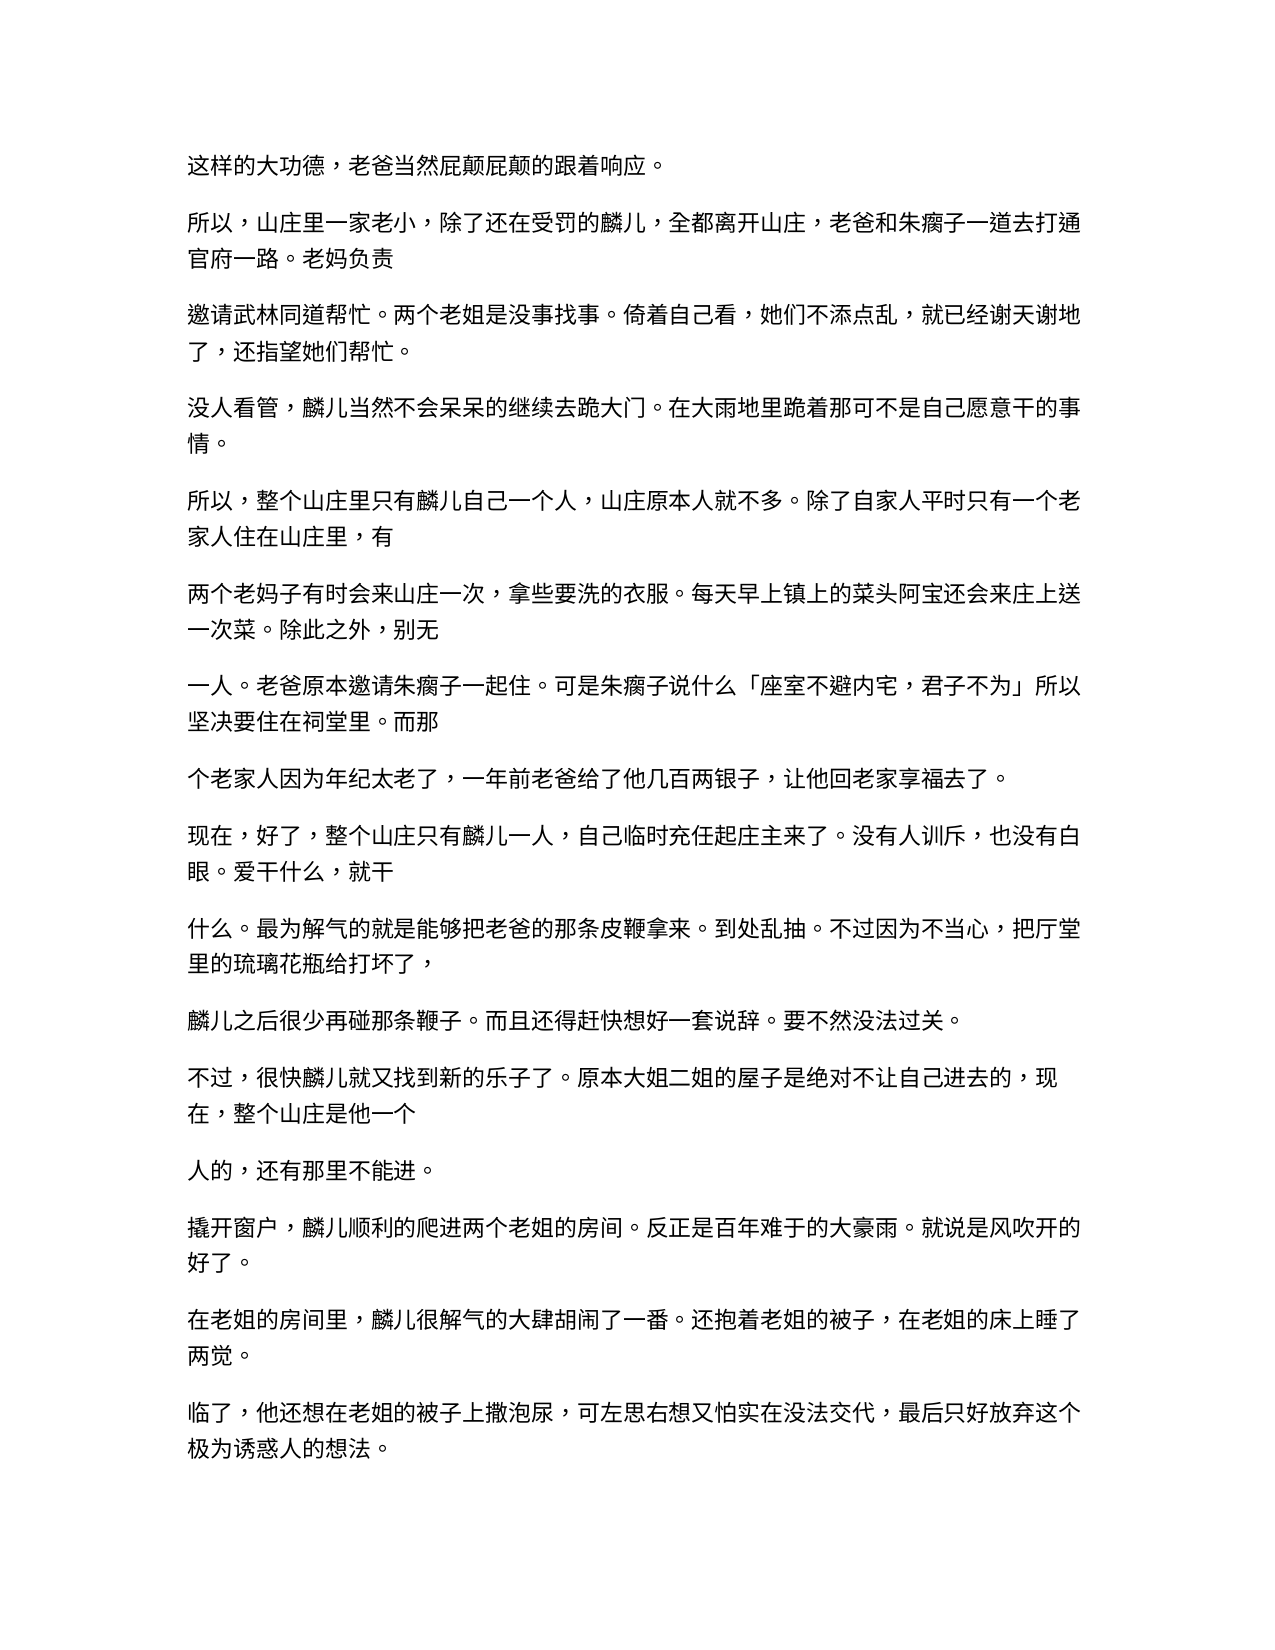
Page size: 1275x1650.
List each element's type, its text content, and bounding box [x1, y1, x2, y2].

text 现在，好了，整个山庄只有麟儿一人，自己临时充任起庄主来了。没有人训斥，也没有白眼。爱干什么，就干 [187, 820, 1087, 887]
text 所以，整个山庄里只有麟儿自己一个人，山庄原本人就不多。除了自家人平时只有一个老家人住在山庄里，有 [187, 485, 1087, 552]
text 不过，很快麟儿就又找到新的乐子了。原本大姐二姐的屋子是绝对不让自己进去的，现在，整个山庄是他一个 [187, 1062, 1087, 1129]
text 人的，还有那里不能进。 [187, 1155, 1087, 1186]
text 个老家人因为年纪太老了，一年前老爸给了他几百两银子，让他回老家享福去了。 [187, 763, 1087, 794]
text 一人。老爸原本邀请朱瘸子一起住。可是朱瘸子说什么「座室不避内宅，君子不为」所以坚决要住在祠堂里。而那 [187, 670, 1087, 737]
text 没人看管，麟儿当然不会呆呆的继续去跪大门。在大雨地里跪着那可不是自己愿意干的事情。 [187, 392, 1087, 459]
text 两个老妈子有时会来山庄一次，拿些要洗的衣服。每天早上镇上的菜头阿宝还会来庄上送一次菜。除此之外，别无 [187, 578, 1087, 645]
text 什么。最为解气的就是能够把老爸的那条皮鞭拿来。到处乱抽。不过因为不当心，把厅堂里的琉璃花瓶给打坏了， [187, 912, 1087, 980]
text 这样的大功德，老爸当然屁颠屁颠的跟着响应。 [187, 150, 1087, 181]
text 临了，他还想在老姐的被子上撒泡尿，可左思右想又怕实在没法交代，最后只好放弃这个极为诱惑人的想法。 [187, 1397, 1087, 1464]
text 邀请武林同道帮忙。两个老姐是没事找事。倚着自己看，她们不添点乱，就已经谢天谢地了，还指望她们帮忙。 [187, 299, 1087, 367]
text 麟儿之后很少再碰那条鞭子。而且还得赶快想好一套说辞。要不然没法过关。 [187, 1005, 1087, 1036]
text 撬开窗户，麟儿顺利的爬进两个老姐的房间。反正是百年难于的大豪雨。就说是风吹开的好了。 [187, 1211, 1087, 1279]
text 所以，山庄里一家老小，除了还在受罚的麟儿，全都离开山庄，老爸和朱瘸子一道去打通官府一路。老妈负责 [187, 207, 1087, 274]
text 在老姐的房间里，麟儿很解气的大肆胡闹了一番。还抱着老姐的被子，在老姐的床上睡了两觉。 [187, 1304, 1087, 1371]
